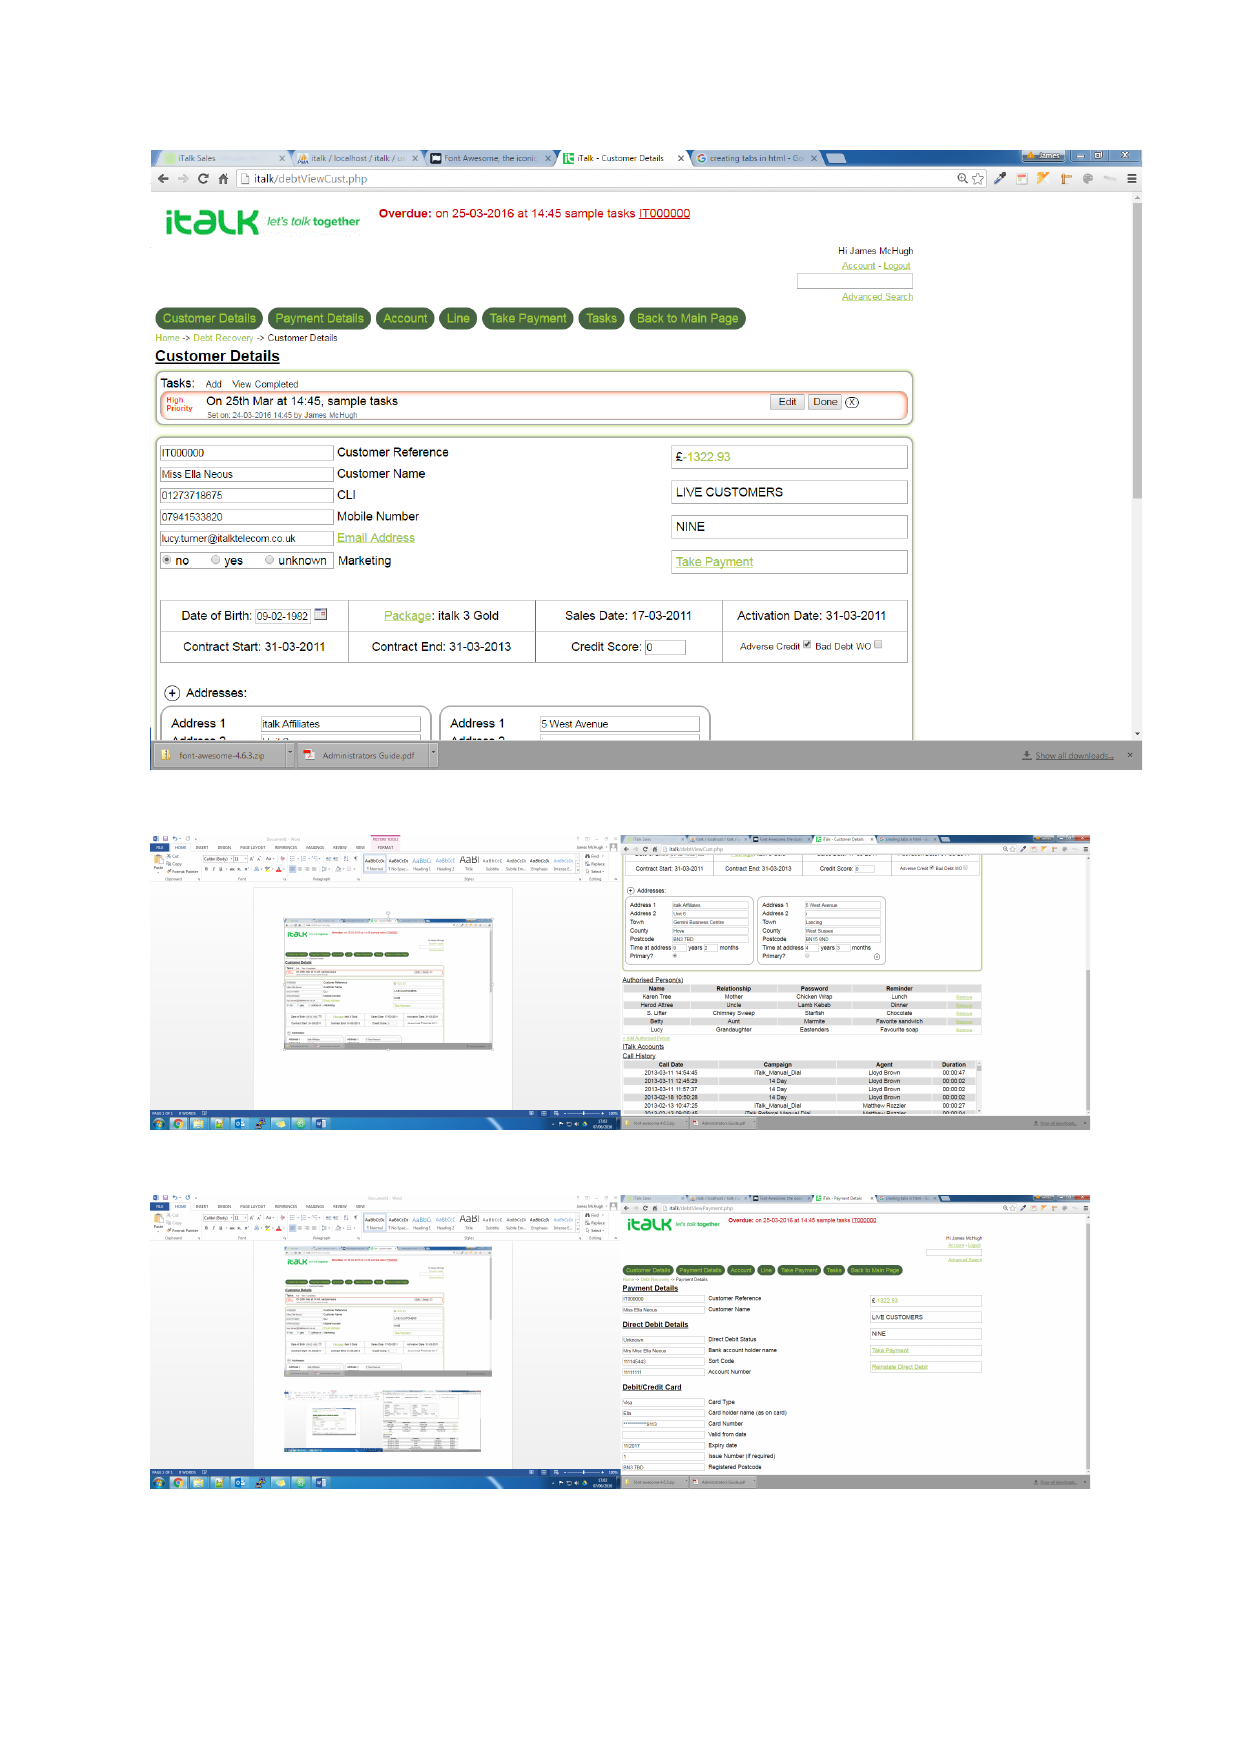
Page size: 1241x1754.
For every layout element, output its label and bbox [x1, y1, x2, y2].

picture [150, 1195, 1091, 1489]
picture [150, 150, 1143, 770]
picture [150, 835, 1091, 1130]
